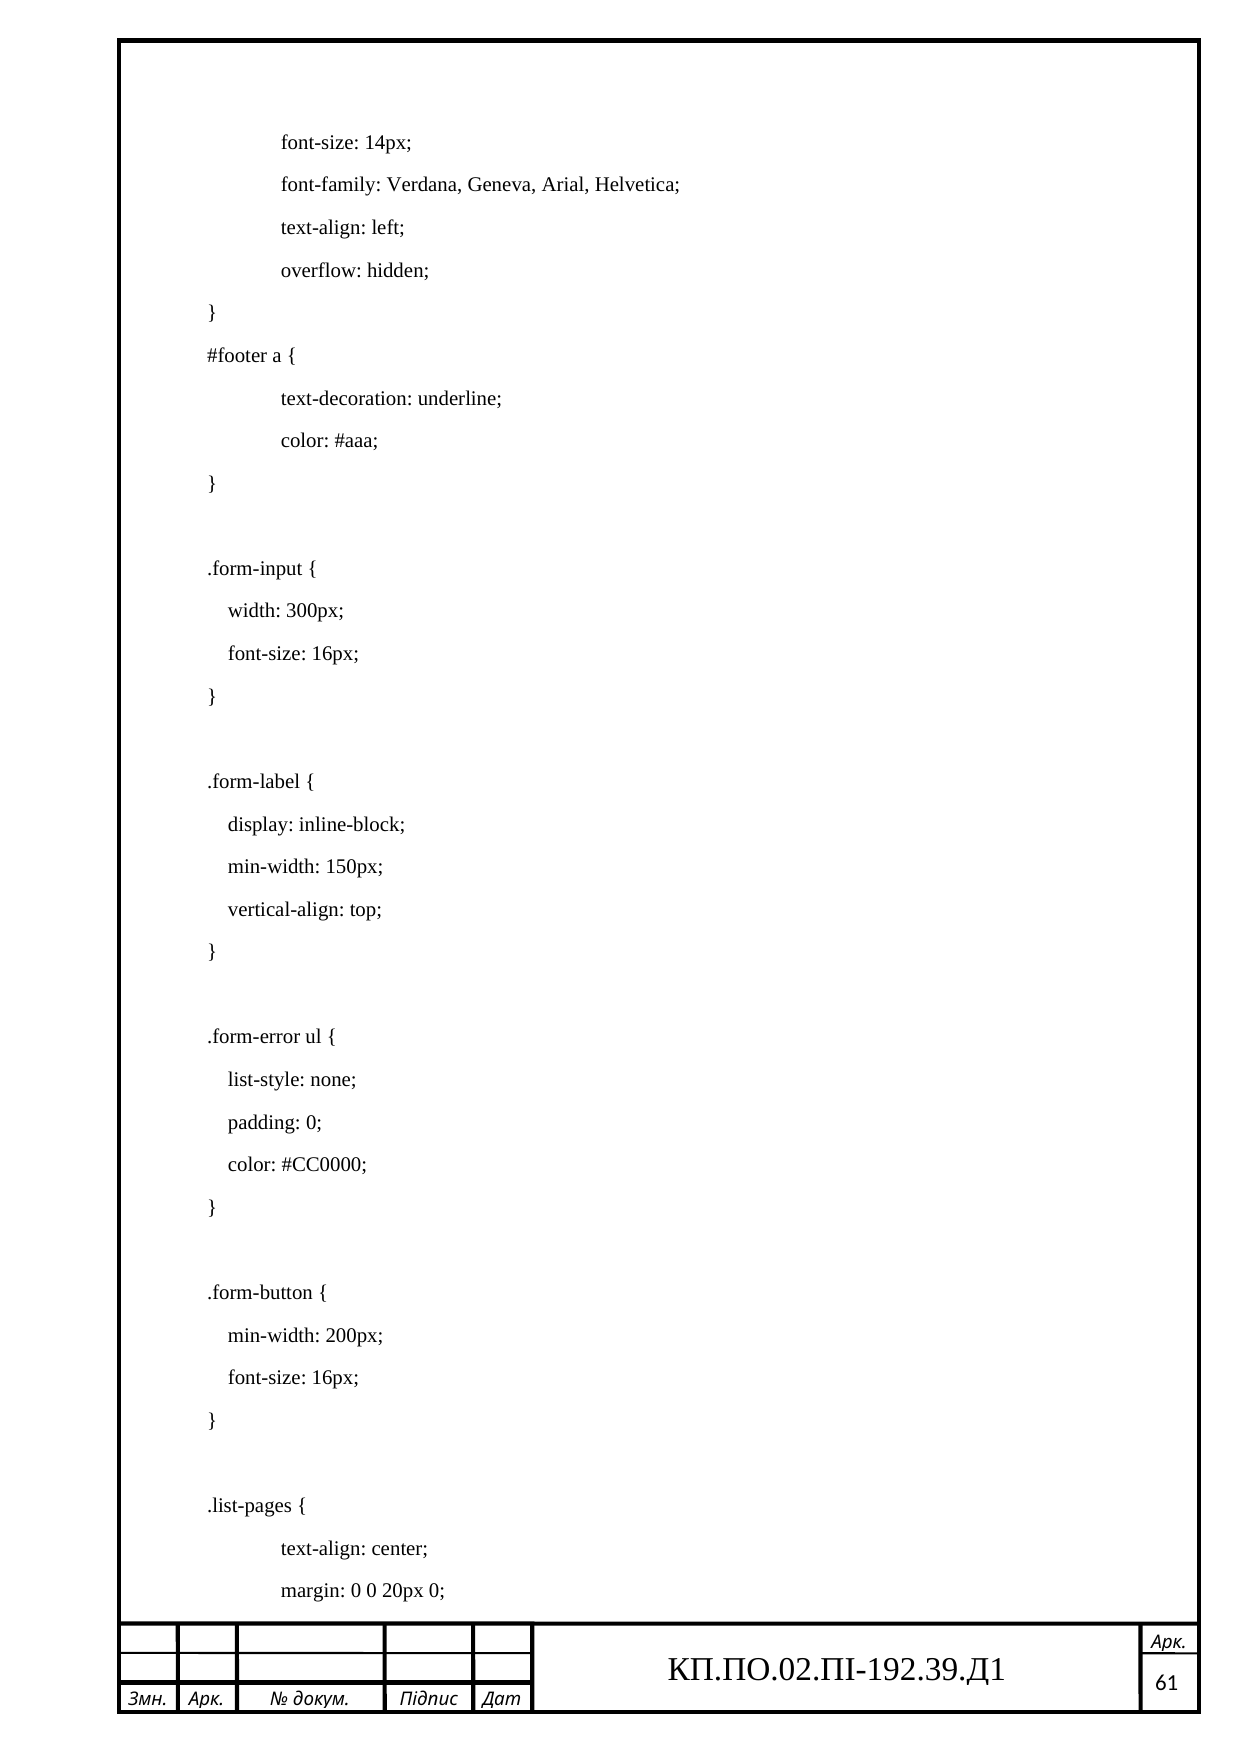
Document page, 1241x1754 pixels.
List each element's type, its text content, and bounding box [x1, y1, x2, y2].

text .list-pages { [207, 1493, 1152, 1517]
text #footer a { [207, 343, 1152, 367]
text } [207, 300, 1152, 324]
text text-align: center; [207, 1536, 1152, 1560]
text font-family: Verdana, Geneva, Arial, Helvetica; [207, 172, 1152, 196]
text text-align: left; [207, 215, 1152, 239]
text } [207, 1408, 1152, 1432]
text .form-button { [207, 1280, 1152, 1304]
text display: inline-block; [207, 811, 1152, 836]
text min-width: 150px; [207, 854, 1152, 878]
text padding: 0; [207, 1110, 1152, 1134]
text font-size: 14px; [207, 130, 1152, 154]
text font-size: 16px; [207, 641, 1152, 665]
text .form-label { [207, 769, 1152, 793]
text } [207, 1195, 1152, 1219]
text .form-input { [207, 556, 1152, 580]
text } [207, 684, 1152, 708]
text } [207, 939, 1152, 963]
text vertical-align: top; [207, 897, 1152, 921]
text min-width: 200px; [207, 1323, 1152, 1347]
text .form-error ul { [207, 1024, 1152, 1048]
text list-style: none; [207, 1067, 1152, 1091]
text text-decoration: underline; [207, 385, 1152, 409]
text color: #CC0000; [207, 1152, 1152, 1176]
text } [207, 471, 1152, 495]
text margin: 0 0 20px 0; [207, 1578, 1152, 1602]
text overflow: hidden; [207, 258, 1152, 282]
text font-size: 16px; [207, 1365, 1152, 1389]
text color: #aaa; [207, 428, 1152, 452]
text width: 300px; [207, 598, 1152, 622]
